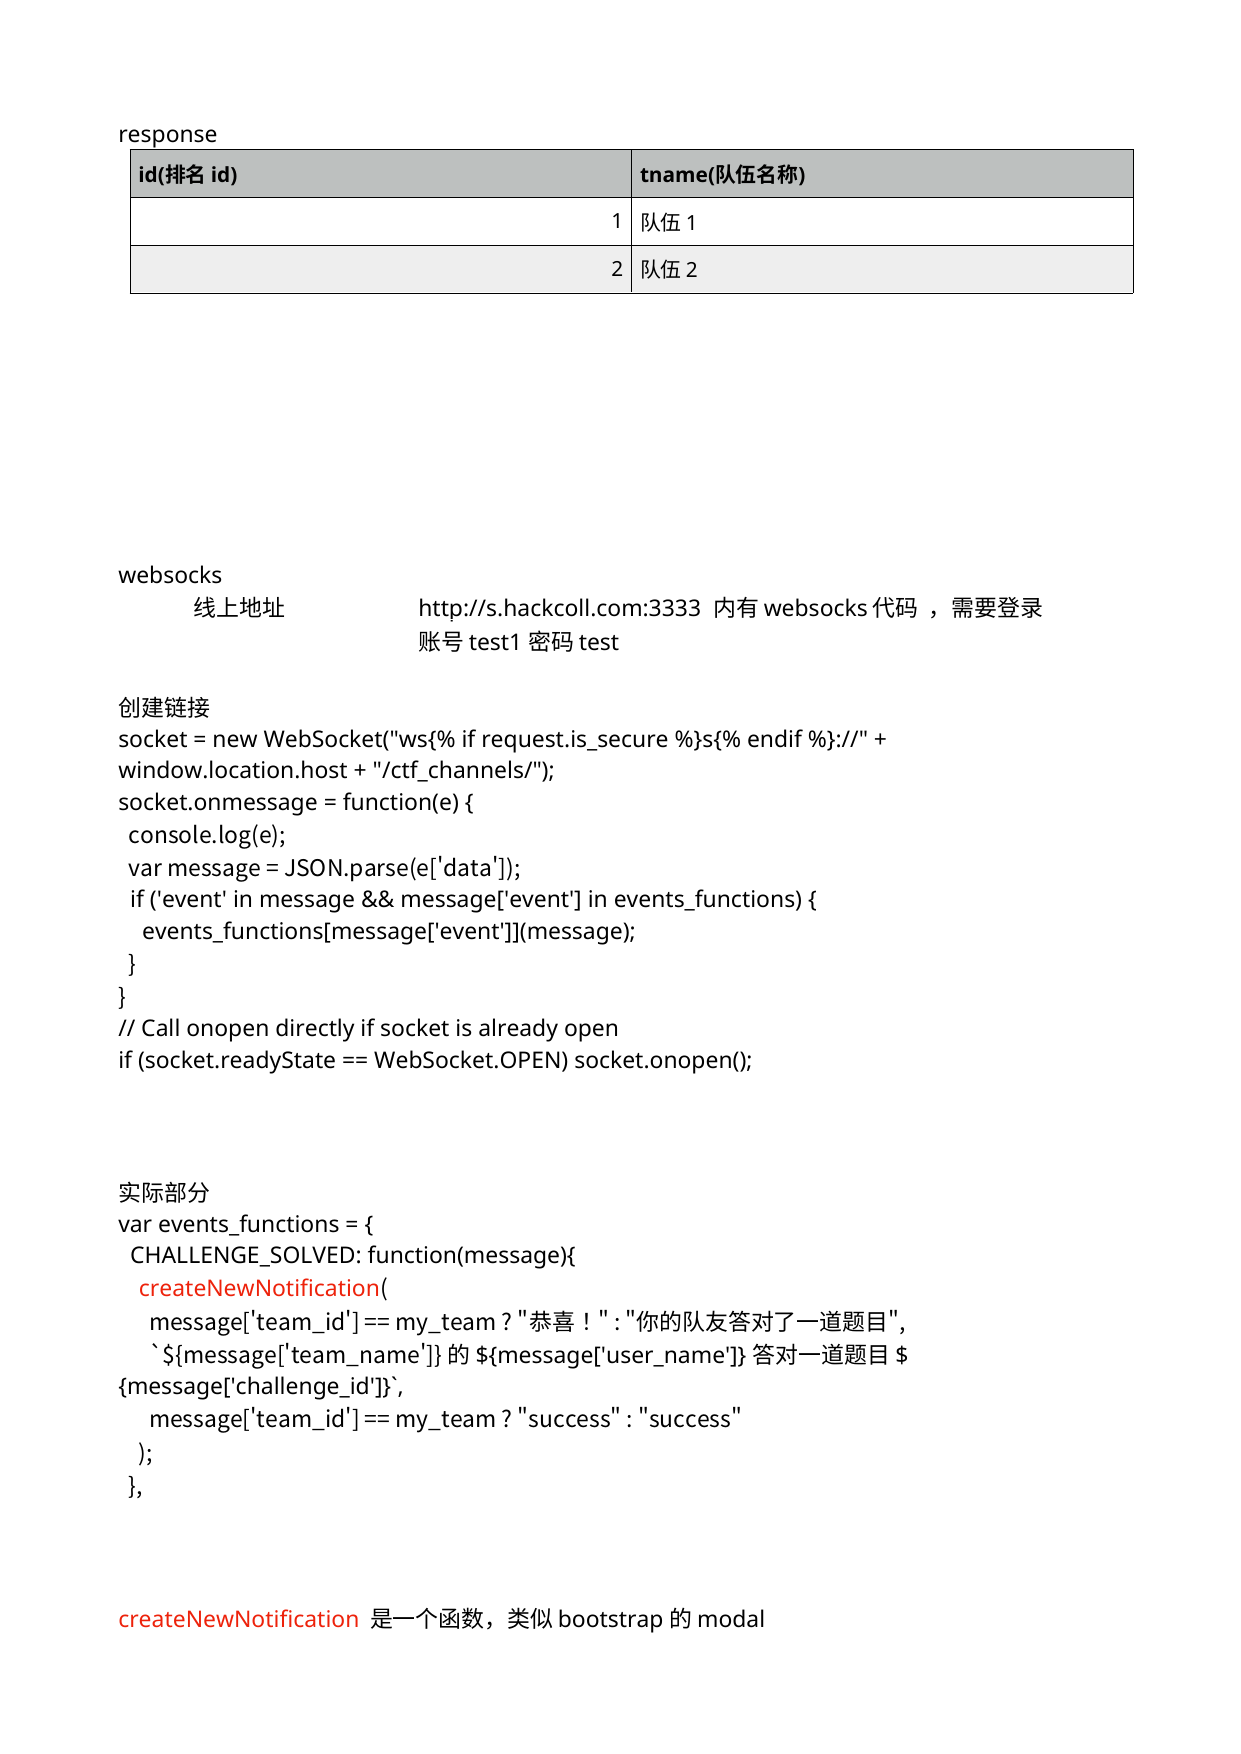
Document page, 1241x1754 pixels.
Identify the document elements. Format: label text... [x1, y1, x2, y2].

table_header id(排名id) [131, 150, 631, 197]
text if (socket.readyState == WebSocket.OPEN) socket.onopen(); [118, 1043, 1122, 1075]
text createNewNotification( [118, 1270, 1122, 1303]
text `${message['team_name']} 的 ${message['user_name']} 答对一道题目 ${message['challenge_id']}`, [118, 1337, 1122, 1401]
text 创建链接 [118, 690, 1122, 723]
text var events_functions = { [118, 1208, 1122, 1239]
table_cell 队伍1 [632, 198, 1133, 245]
text }, [118, 1468, 1122, 1501]
table_cell 2 [131, 246, 631, 292]
text console.log(e); [118, 817, 1122, 850]
text message['team_id'] == my_team ? "恭喜！" : "你的队友答对了一道题目", [118, 1303, 1122, 1337]
text 线上地址 http://s.hackcoll.com:3333 内有websocks代码 ，需要登录 [118, 590, 1122, 623]
text if ('event' in message && message['event'] in events_functions) { [118, 883, 1122, 914]
text 实际部分 [118, 1174, 1122, 1208]
table_header tname(队伍名称) [632, 150, 1133, 197]
text } [118, 979, 1122, 1012]
text message['team_id'] == my_team ? "success" : "success" [118, 1401, 1122, 1434]
text websocks [118, 559, 1122, 590]
text ); [118, 1434, 1122, 1468]
text events_functions[message['event']](message); [118, 914, 1122, 946]
text response [118, 118, 1122, 149]
text socket = new WebSocket("ws{% if request.is_secure %}s{% endif %}://" + window.location.host + "/ctf_channels/"); [118, 723, 1122, 786]
text 账号test1 密码test [118, 623, 1122, 657]
text // Call onopen directly if socket is already open [118, 1012, 1122, 1043]
text var message = JSON.parse(e['data']); [118, 850, 1122, 883]
text socket.onmessage = function(e) { [118, 786, 1122, 817]
table_cell 队伍2 [632, 246, 1133, 292]
text CHALLENGE_SOLVED: function(message){ [118, 1239, 1122, 1270]
table_cell 1 [131, 198, 631, 245]
text } [118, 946, 1122, 979]
text createNewNotification 是一个函数，类似bootstrap 的modal [118, 1601, 1122, 1634]
